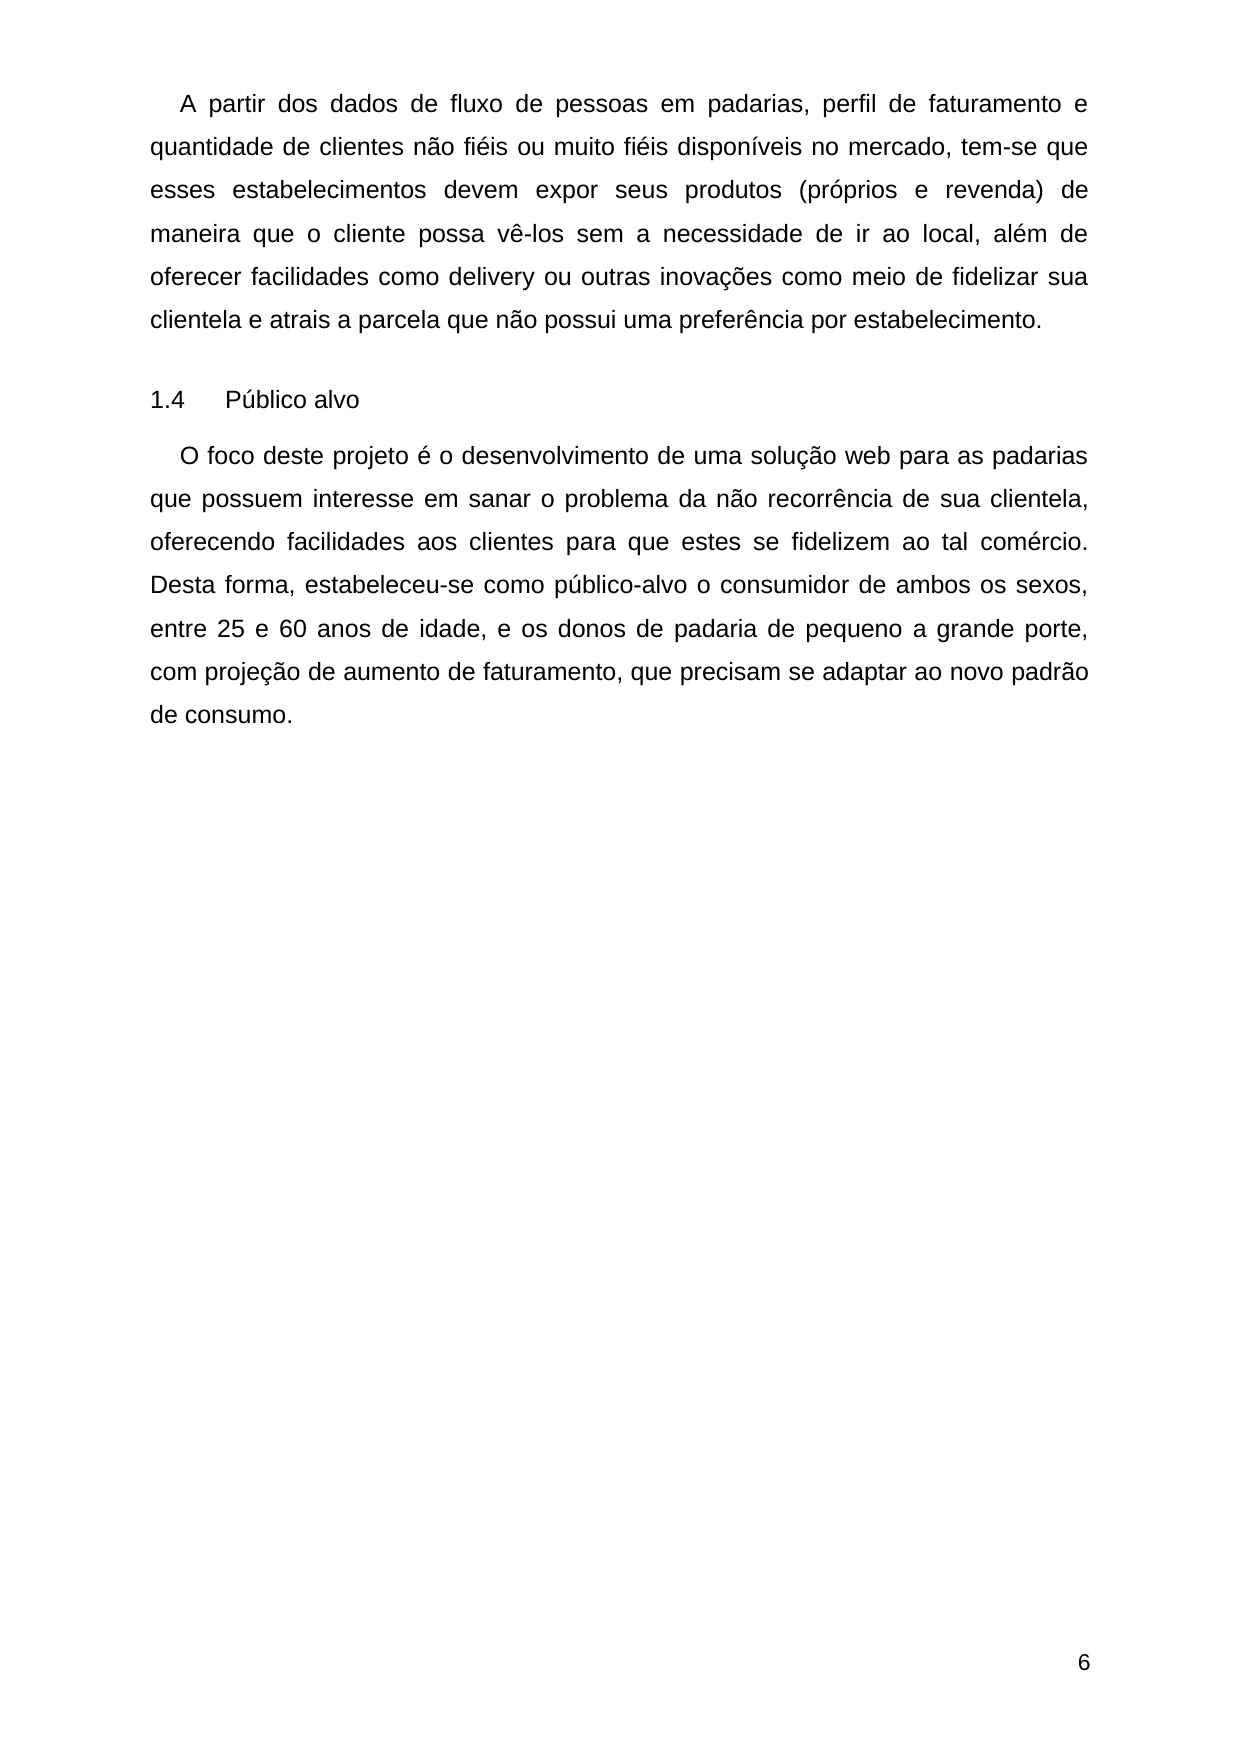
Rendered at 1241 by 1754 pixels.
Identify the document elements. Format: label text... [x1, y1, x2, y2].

subtitle Público alvo [150, 385, 1090, 414]
text A partir dos dados de fluxo de pessoas em padarias, perfil de faturamento e quantidade de clientes não fiéis ou muito fiéis disponíveis no mercado, tem-se que esses estabelecimentos devem expor seus produtos (próprios e revenda) de maneira que o cliente possa vê-los sem a necessidade de ir ao local, além de oferecer facilidades como delivery ou outras inovações como meio de fidelizar sua clientela e atrais a parcela que não possui uma preferência por estabelecimento. [150, 89, 1090, 333]
text O foco deste projeto é o desenvolvimento de uma solução web para as padarias que possuem interesse em sanar o problema da não recorrência de sua clientela, oferecendo facilidades aos clientes para que estes se fidelizem ao tal comércio. Desta forma, estabeleceu-se como público-alvo o consumidor de ambos os sexos, entre 25 e 60 anos de idade, e os donos de padaria de pequeno a grande porte, com projeção de aumento de faturamento, que precisam se adaptar ao novo padrão de consumo. [150, 441, 1090, 728]
